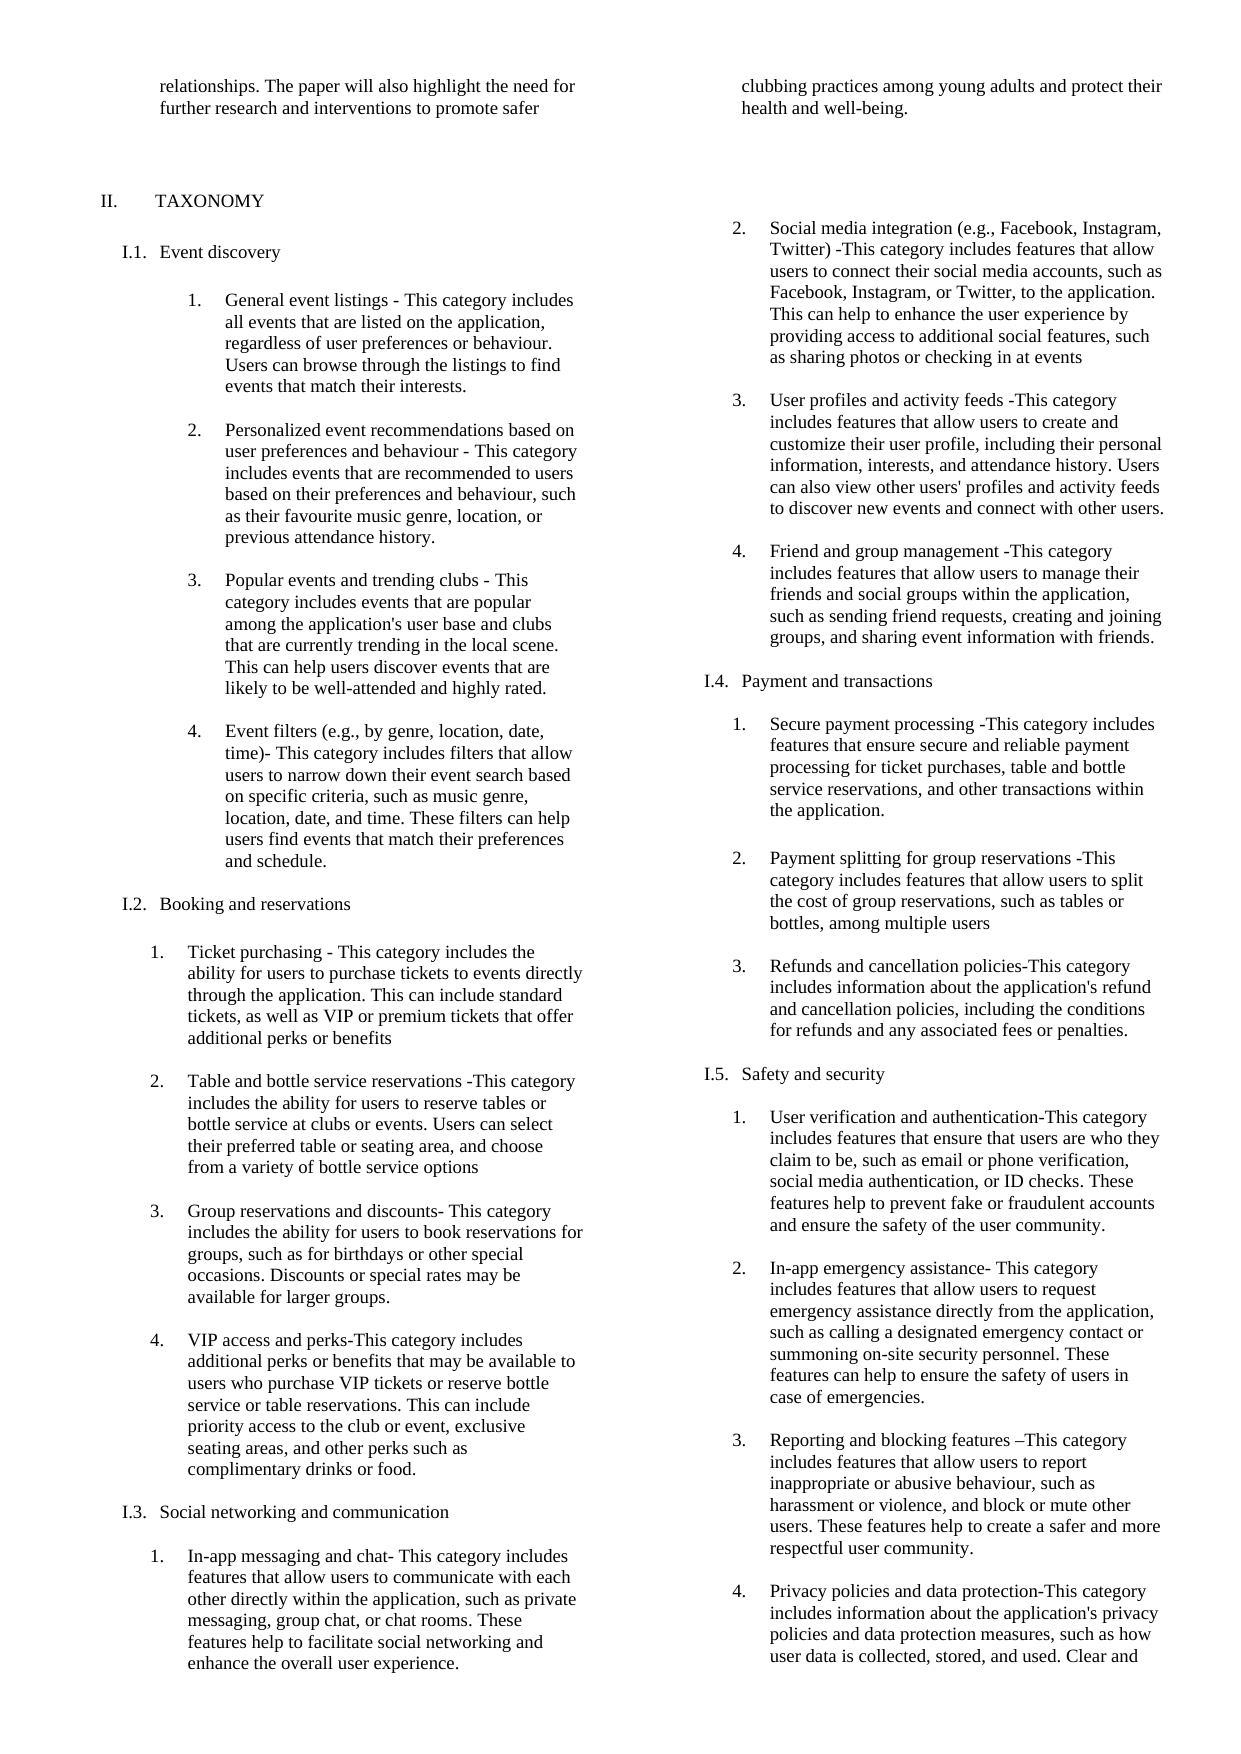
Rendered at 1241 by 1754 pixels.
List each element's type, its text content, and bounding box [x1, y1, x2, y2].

list Safety and security [704, 1062, 1165, 1084]
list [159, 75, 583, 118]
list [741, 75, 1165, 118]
list Event filters (e.g., by genre, location, date, time)- This category includes filters that allow users to narrow down their event search based on specific criteria, such as music genre, location, date, and time. These filters can help users find events that match their preferences and schedule. [187, 720, 583, 871]
list Booking and reservations [122, 893, 583, 914]
list Secure payment processing -This category includes features that ensure secure and reliable payment processing for ticket purchases, table and bottle service reservations, and other transactions within the application. [732, 713, 1165, 821]
list User profiles and activity feeds -This category includes features that allow users to create and customize their user profile, including their personal information, interests, and attendance history. Users can also view other users' profiles and activity feeds to discover new events and connect with other users. [732, 389, 1165, 519]
list User verification and authentication-This category includes features that ensure that users are who they claim to be, such as email or phone verification, social media authentication, or ID checks. These features help to prevent fake or fraudulent accounts and ensure the safety of the user community. [732, 1106, 1165, 1235]
list Ticket purchasing - This category includes the ability for users to purchase tickets to events directly through the application. This can include standard tickets, as well as VIP or premium tickets that offer additional perks or benefits [150, 941, 583, 1048]
list In-app emergency assistance- This category includes features that allow users to request emergency assistance directly from the application, such as calling a designated emergency contact or summoning on-site security personnel. These features can help to ensure the safety of users in case of emergencies. [732, 1257, 1165, 1407]
list Refunds and cancellation policies-This category includes information about the application's refund and cancellation policies, including the conditions for refunds and any associated fees or penalties. [732, 955, 1165, 1041]
list Friend and group management -This category includes features that allow users to manage their friends and social groups within the application, such as sending friend requests, creating and joining groups, and sharing event information with friends. [732, 540, 1165, 648]
list VIP access and perks-This category includes additional perks or benefits that may be available to users who purchase VIP tickets or reserve bottle service or table reservations. This can include priority access to the club or event, exclusive seating areas, and other perks such as complimentary drinks or food. [150, 1329, 583, 1480]
list Group reservations and discounts- This category includes the ability for users to book reservations for groups, such as for birthdays or other special occasions. Discounts or special rates may be available for larger groups. [150, 1199, 583, 1307]
list Popular events and trending clubs - This category includes events that are popular among the application's user base and clubs that are currently trending in the local scene. This can help users discover events that are likely to be well-attended and highly rated. [187, 569, 583, 699]
list In-app messaging and chat- This category includes features that allow users to communicate with each other directly within the application, such as private messaging, group chat, or chat rooms. These features help to facilitate social networking and enhance the overall user experience. [150, 1544, 583, 1674]
list Payment and transactions [704, 669, 1165, 691]
list Social networking and communication [122, 1501, 583, 1523]
list Event discovery [122, 241, 583, 263]
list Table and bottle service reservations -This category includes the ability for users to reserve tables or bottle service at clubs or events. Users can select their preferred table or seating area, and choose from a variety of bottle service options [150, 1070, 583, 1178]
list Personalized event recommendations based on user preferences and behaviour - This category includes events that are recommended to users based on their preferences and behaviour, such as their favourite music genre, location, or previous attendance history. [187, 418, 583, 548]
list Reporting and blocking features –This category includes features that allow users to report inappropriate or abusive behaviour, such as harassment or violence, and block or mute other users. These features help to create a safer and more respectful user community. [732, 1429, 1165, 1558]
list General event listings - This category includes all events that are listed on the application, regardless of user preferences or behaviour. Users can browse through the listings to find events that match their interests. [187, 289, 583, 397]
title TAXONOMY [117, 190, 583, 212]
list Social media integration (e.g., Facebook, Instagram, Twitter) -This category includes features that allow users to connect their social media accounts, such as Facebook, Instagram, or Twitter, to the application. This can help to enhance the user experience by providing access to additional social features, such as sharing photos or checking in at events [732, 217, 1165, 368]
list Payment splitting for group reservations -This category includes features that allow users to split the cost of group reservations, such as tables or bottles, among multiple users [732, 847, 1165, 933]
